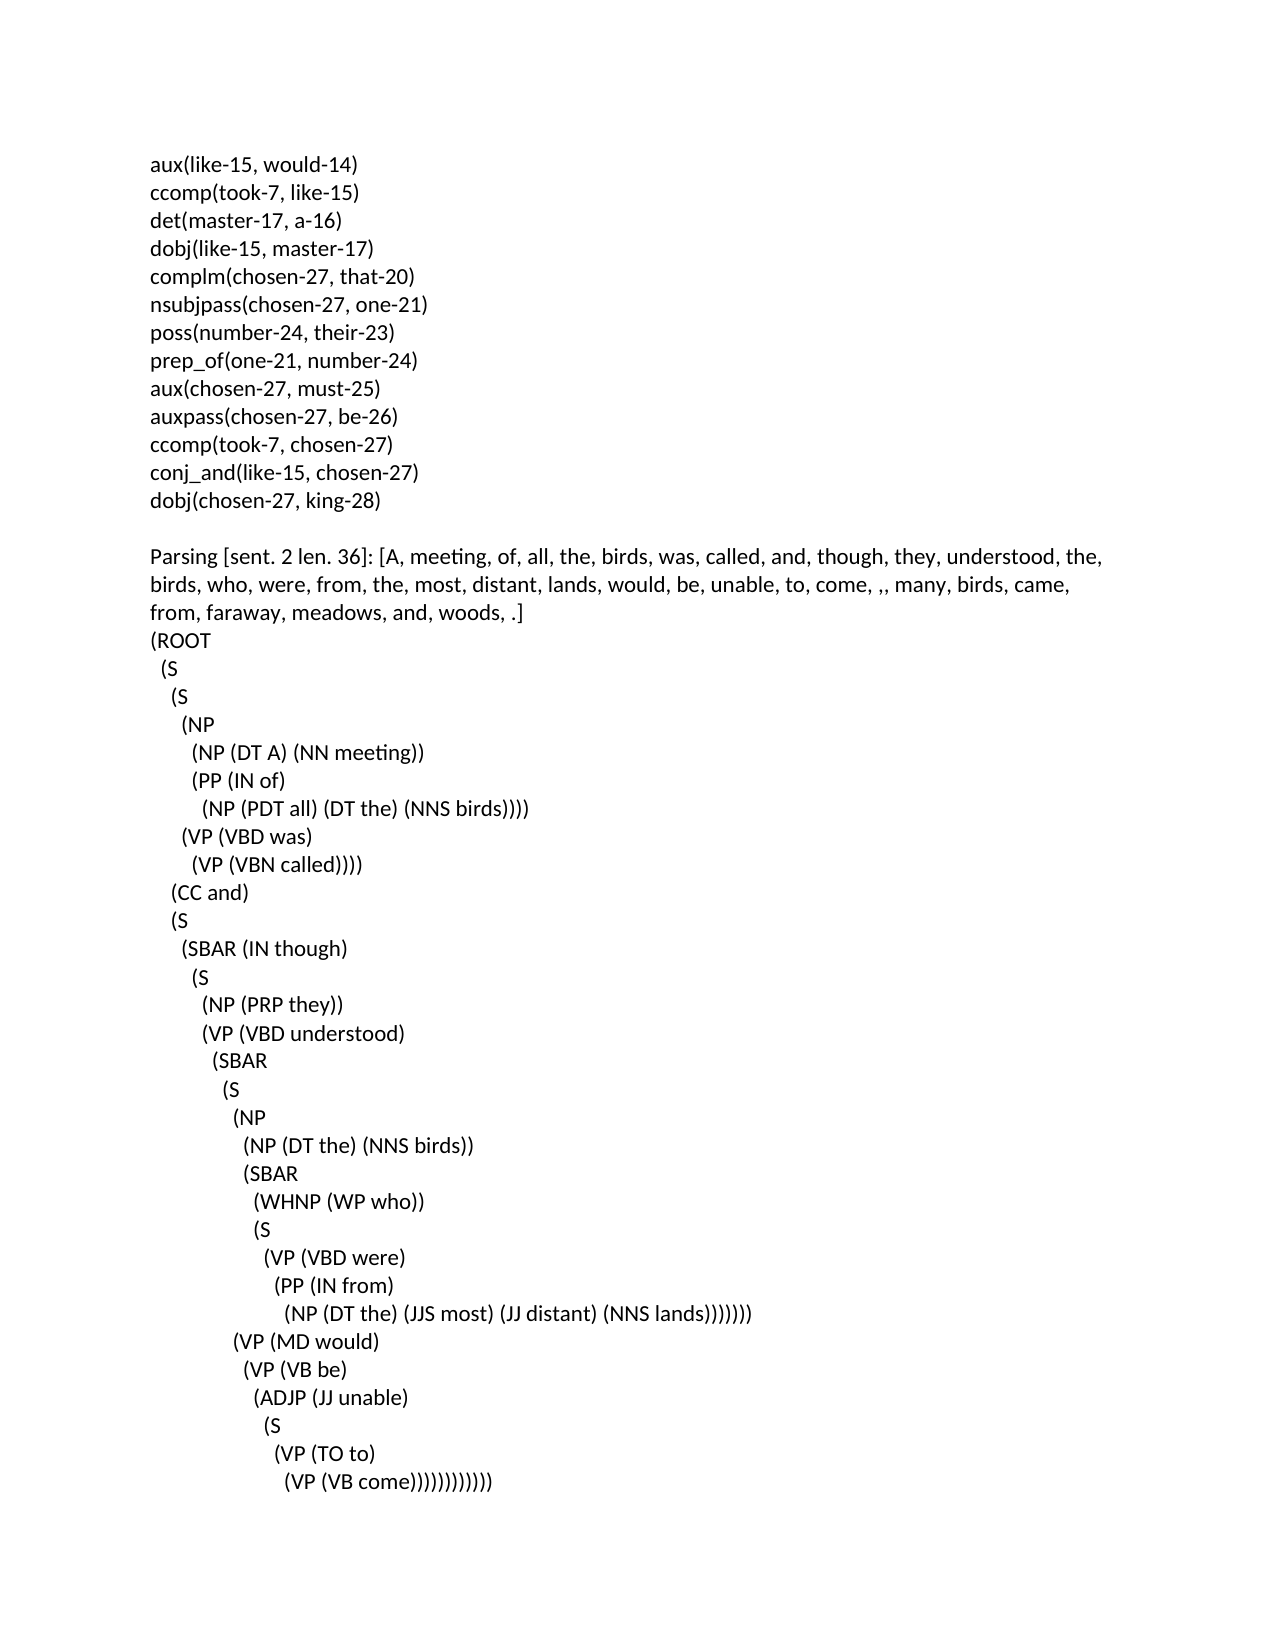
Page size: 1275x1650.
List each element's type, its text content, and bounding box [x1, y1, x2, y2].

text aux(chosen-27, must-25) [150, 374, 1125, 402]
text (NP (DT A) (NN meeting)) [150, 738, 1125, 766]
text (S [150, 654, 1125, 682]
text ccomp(took-7, like-15) [150, 178, 1125, 206]
text poss(number-24, their-23) [150, 318, 1125, 346]
text (VP (TO to) [150, 1439, 1125, 1467]
text dobj(like-15, master-17) [150, 234, 1125, 262]
text auxpass(chosen-27, be-26) [150, 402, 1125, 430]
text (S [150, 963, 1125, 991]
text nsubjpass(chosen-27, one-21) [150, 290, 1125, 318]
text (S [150, 682, 1125, 710]
text det(master-17, a-16) [150, 206, 1125, 234]
text (VP (VB come)))))))))))) [150, 1467, 1125, 1495]
text (S [150, 1215, 1125, 1243]
text (NP [150, 1103, 1125, 1131]
text (VP (VB be) [150, 1355, 1125, 1383]
text complm(chosen-27, that-20) [150, 262, 1125, 290]
text (NP (DT the) (JJS most) (JJ distant) (NNS lands))))))) [150, 1299, 1125, 1327]
text aux(like-15, would-14) [150, 150, 1125, 178]
text (SBAR [150, 1159, 1125, 1187]
text (VP (VBD understood) [150, 1019, 1125, 1047]
text (WHNP (WP who)) [150, 1187, 1125, 1215]
text (VP (VBD was) [150, 822, 1125, 851]
text (NP [150, 710, 1125, 738]
text (S [150, 1075, 1125, 1103]
text (ADJP (JJ unable) [150, 1383, 1125, 1411]
text prep_of(one-21, number-24) [150, 346, 1125, 374]
text (VP (VBN called)))) [150, 851, 1125, 878]
text ccomp(took-7, chosen-27) [150, 430, 1125, 458]
text (SBAR (IN though) [150, 934, 1125, 963]
text Parsing [sent. 2 len. 36]: [A, meeting, of, all, the, birds, was, called, and, though, they, understood, the, birds, who, were, from, the, most, distant, lands, would, be, unable, to, come, ,, many, birds, came, from, faraway, meadows, and, woods, .] [150, 542, 1125, 626]
text (VP (VBD were) [150, 1243, 1125, 1271]
text (S [150, 1411, 1125, 1439]
text (CC and) [150, 878, 1125, 907]
text conj_and(like-15, chosen-27) [150, 458, 1125, 486]
text (S [150, 907, 1125, 934]
text (PP (IN from) [150, 1271, 1125, 1299]
text dobj(chosen-27, king-28) [150, 486, 1125, 514]
text (NP (DT the) (NNS birds)) [150, 1131, 1125, 1159]
text (SBAR [150, 1047, 1125, 1075]
text (ROOT [150, 626, 1125, 654]
text (NP (PRP they)) [150, 991, 1125, 1019]
text (VP (MD would) [150, 1327, 1125, 1355]
text (PP (IN of) [150, 766, 1125, 794]
text (NP (PDT all) (DT the) (NNS birds)))) [150, 794, 1125, 822]
